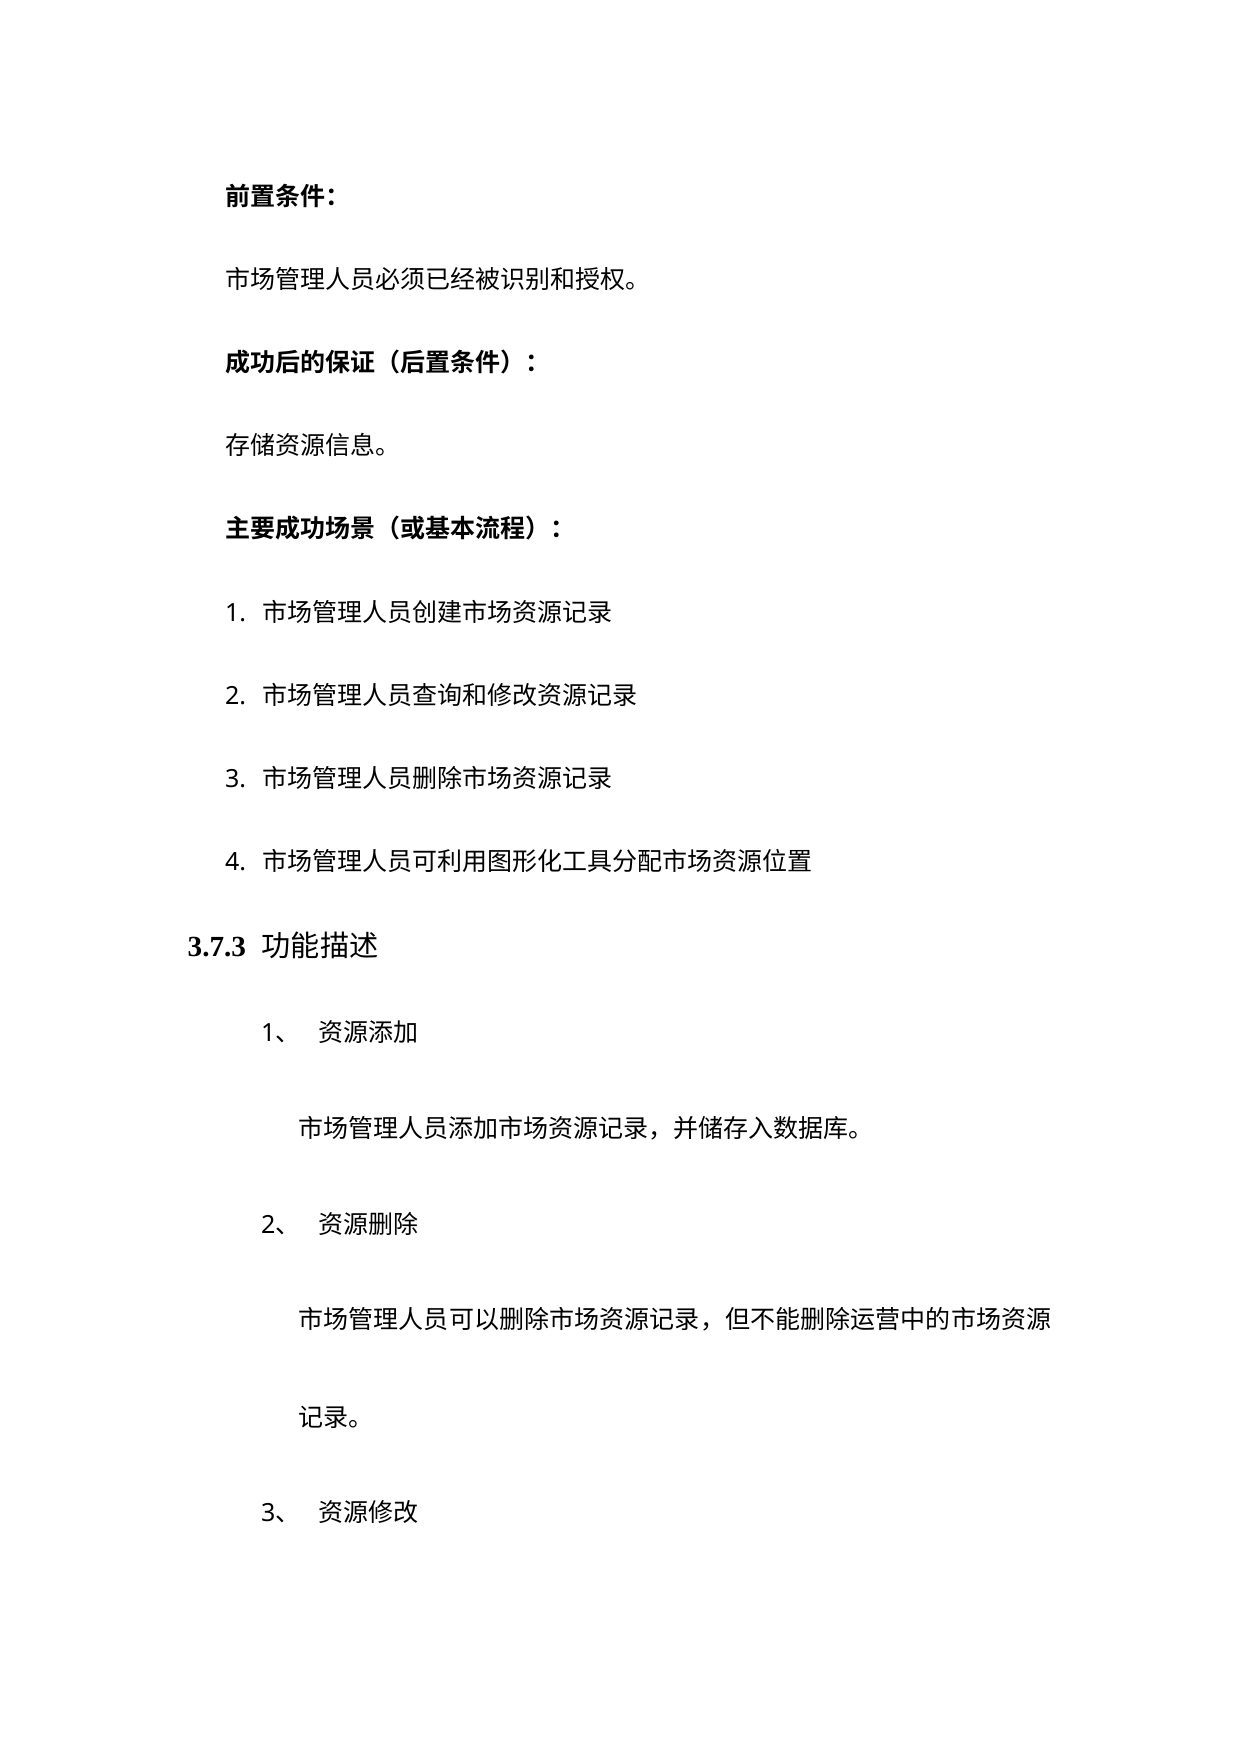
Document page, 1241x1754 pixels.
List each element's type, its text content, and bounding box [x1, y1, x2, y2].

list 功能描述 [187, 923, 1053, 965]
list 资源修改 [261, 1478, 1053, 1543]
list 市场管理人员删除市场资源记录 [225, 744, 1053, 809]
list 资源删除 [261, 1190, 1053, 1255]
list 成功后的保证（后置条件）： [225, 328, 1053, 393]
text 市场管理人员可以删除市场资源记录，但不能删除运营中的市场资源记录。 [298, 1285, 1053, 1448]
list 前置条件： [225, 162, 1053, 227]
list 市场管理人员可利用图形化工具分配市场资源位置 [225, 827, 1053, 892]
list 市场管理人员创建市场资源记录 [225, 578, 1053, 643]
list 资源添加 [261, 998, 1053, 1063]
text 市场管理人员添加市场资源记录，并储存入数据库。 [298, 1094, 1053, 1159]
list 存储资源信息。 [225, 411, 1053, 476]
list 主要成功场景（或基本流程）： [225, 494, 1053, 559]
list 市场管理人员查询和修改资源记录 [225, 661, 1053, 726]
list 市场管理人员必须已经被识别和授权。 [225, 245, 1053, 310]
